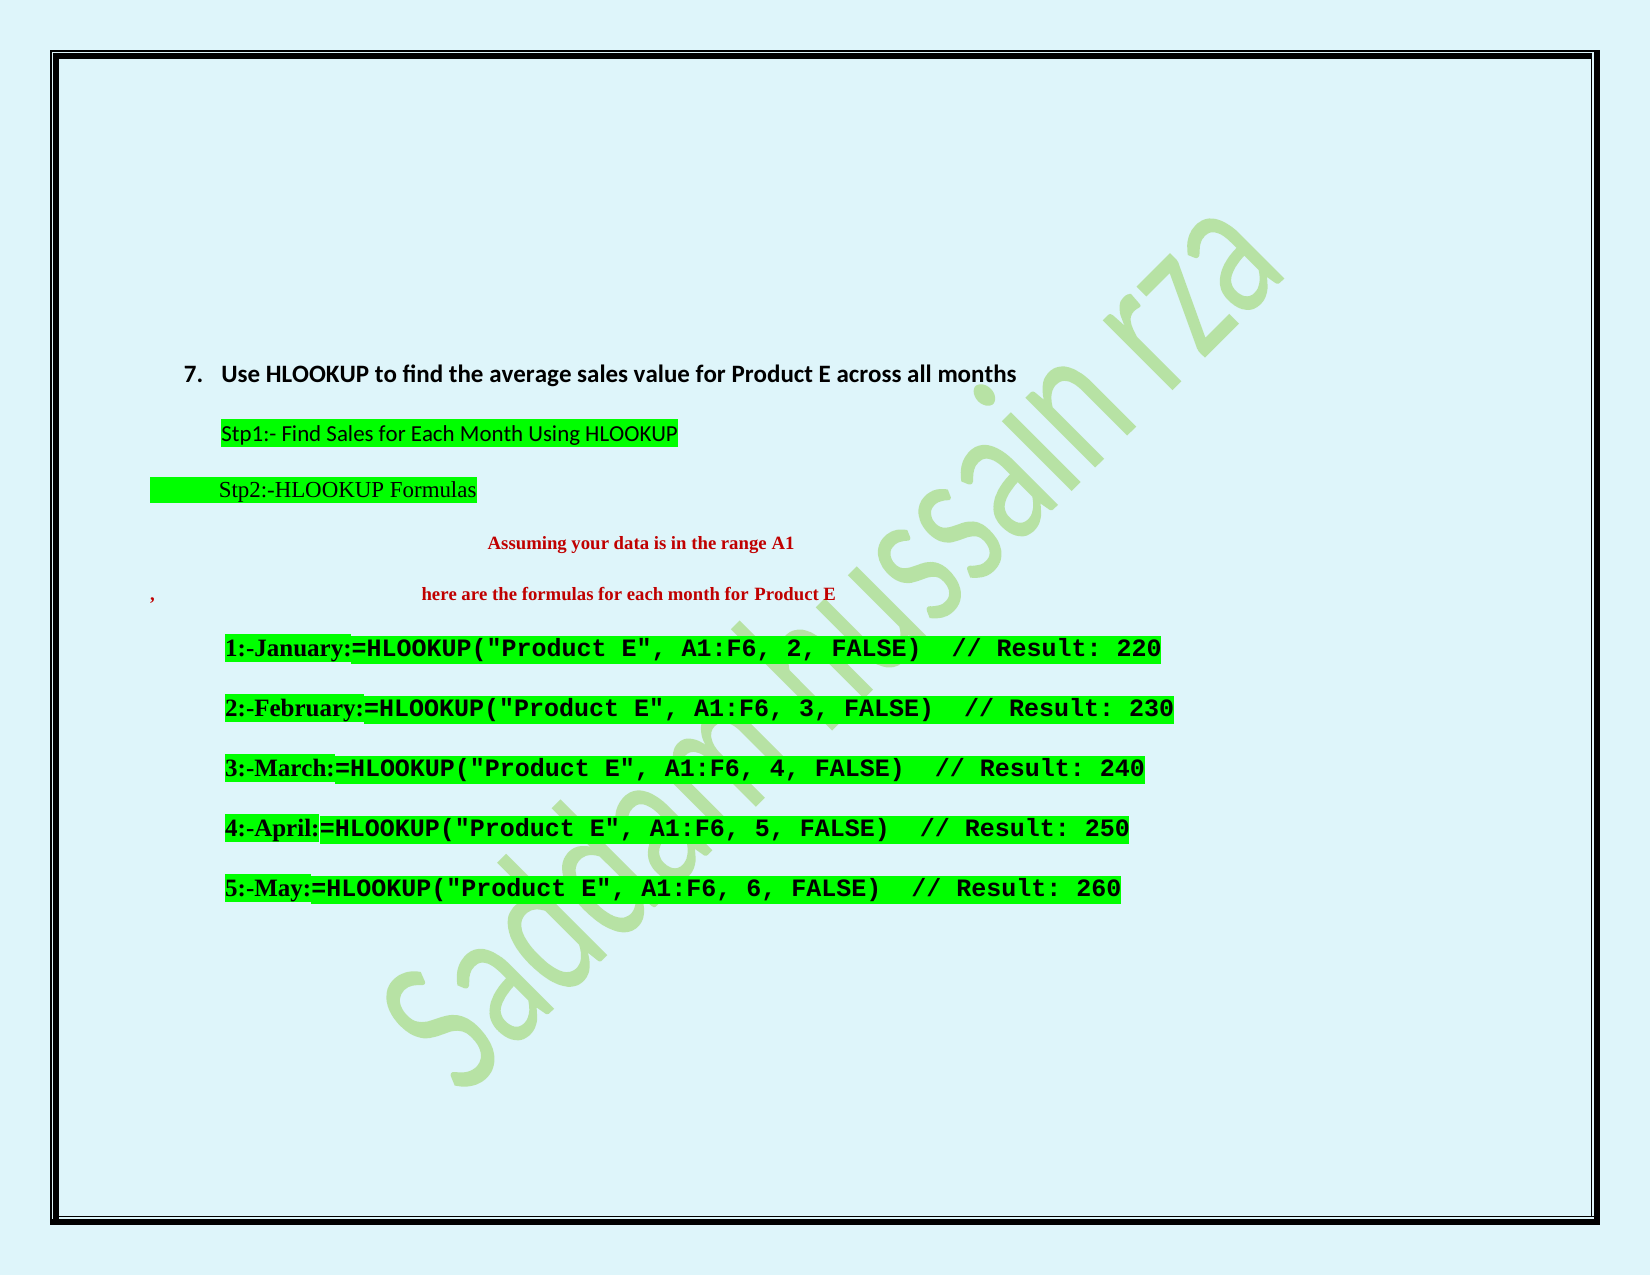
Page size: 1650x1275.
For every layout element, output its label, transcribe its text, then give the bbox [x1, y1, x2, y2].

list Stp1:- Find Sales for Each Month Using HLOOKUP [678, 419, 1500, 447]
text , here are the formulas for each month for Product E [150, 583, 1500, 604]
text 2:-February:=HLOOKUP("Product E", A1:F6, 3, FALSE) // Result: 230 [225, 693, 1500, 724]
text 1:-January:=HLOOKUP("Product E", A1:F6, 2, FALSE) // Result: 220 [225, 633, 1500, 664]
text Assuming your data is in the range A1 [150, 532, 1500, 554]
text 3:-March:=HLOOKUP("Product E", A1:F6, 4, FALSE) // Result: 240 [225, 753, 1500, 784]
text 4:-April:=HLOOKUP("Product E", A1:F6, 5, FALSE) // Result: 250 [225, 813, 1500, 844]
text Stp2:-HLOOKUP Formulas [477, 477, 1500, 503]
text 5:-May:=HLOOKUP("Product E", A1:F6, 6, FALSE) // Result: 260 [225, 873, 1500, 904]
list Use HLOOKUP to find the average sales value for Product E across all months [184, 358, 1500, 389]
